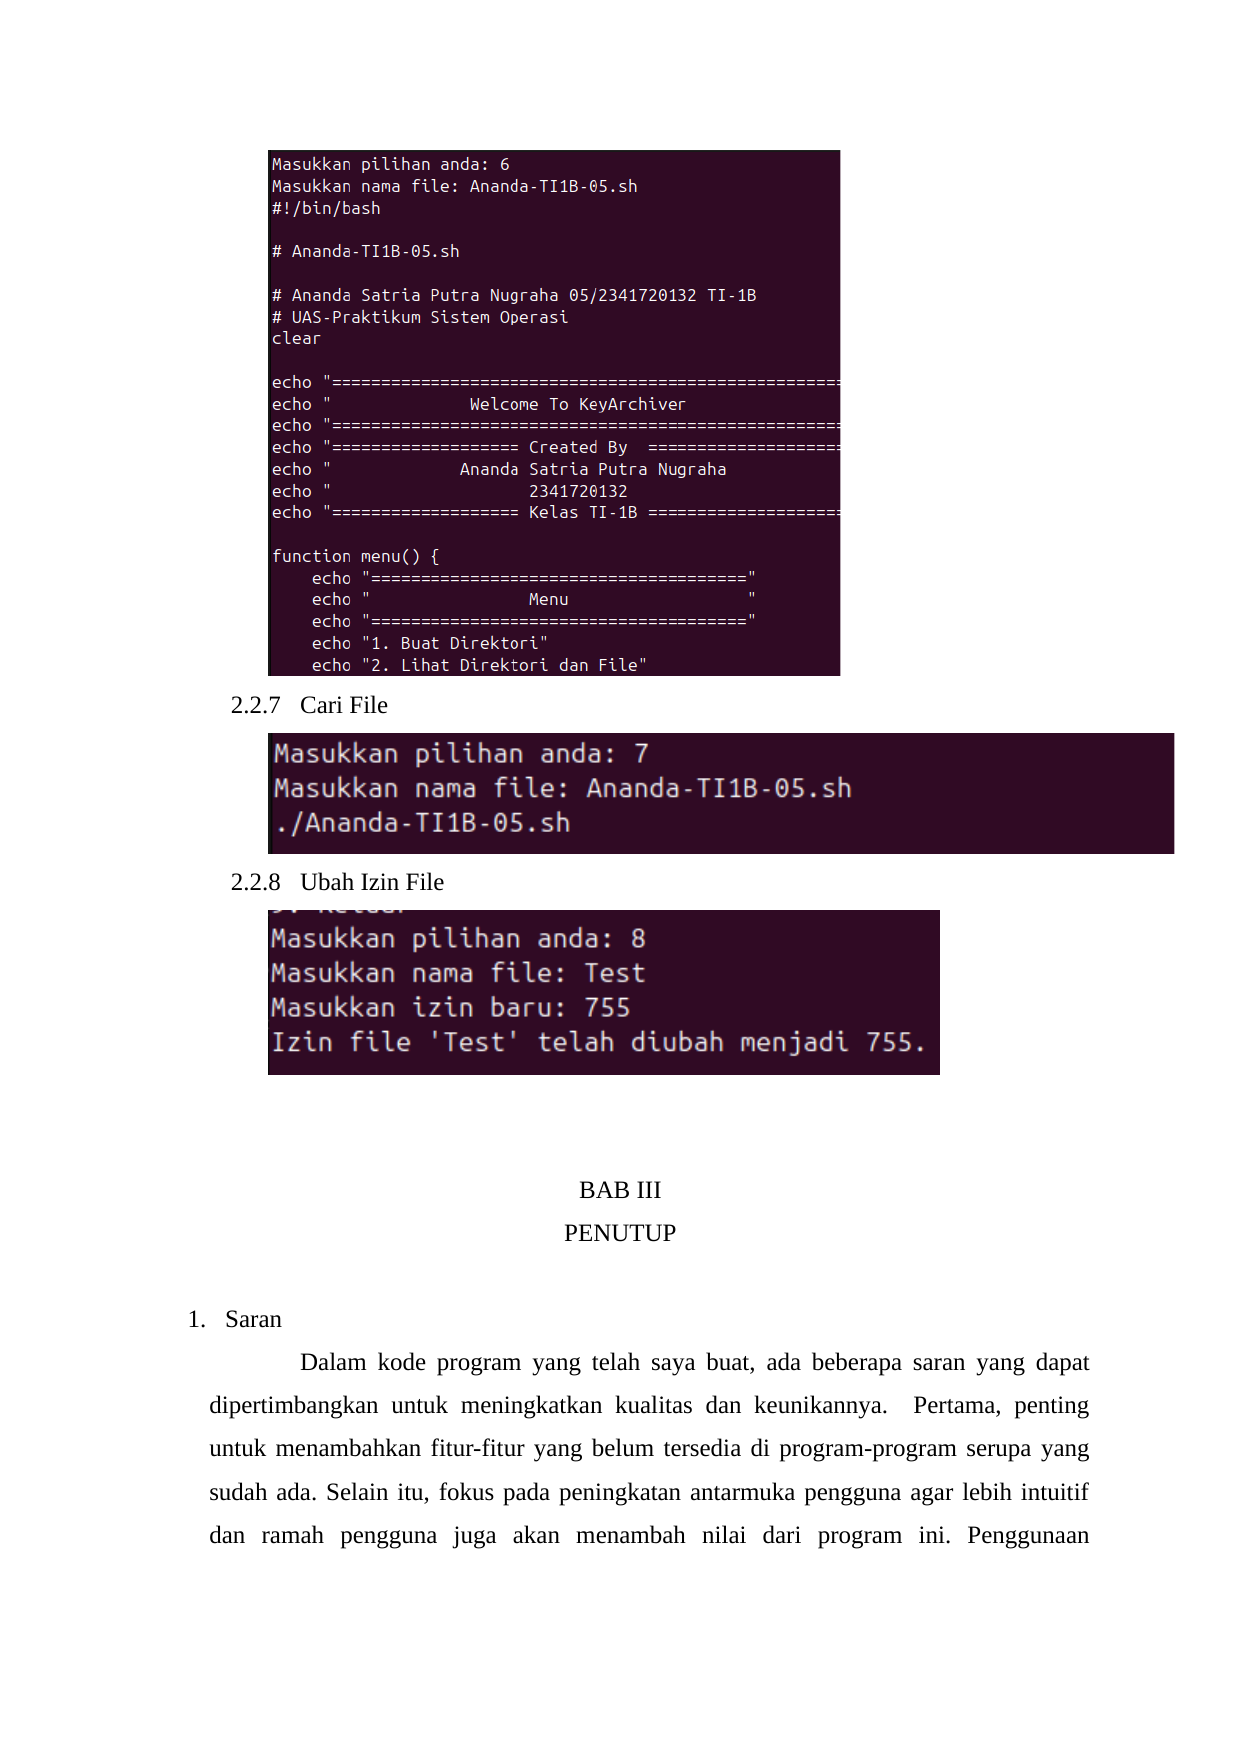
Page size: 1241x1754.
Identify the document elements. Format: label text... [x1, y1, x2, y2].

picture [268, 910, 940, 1075]
list Cari File [231, 690, 1090, 719]
picture [268, 733, 1175, 854]
list Ubah Izin File [231, 867, 1090, 896]
list BAB III [150, 1175, 1090, 1203]
list Saran [187, 1304, 1090, 1333]
picture [268, 150, 841, 676]
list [209, 1347, 1090, 1548]
list PENUTUP [150, 1218, 1090, 1247]
